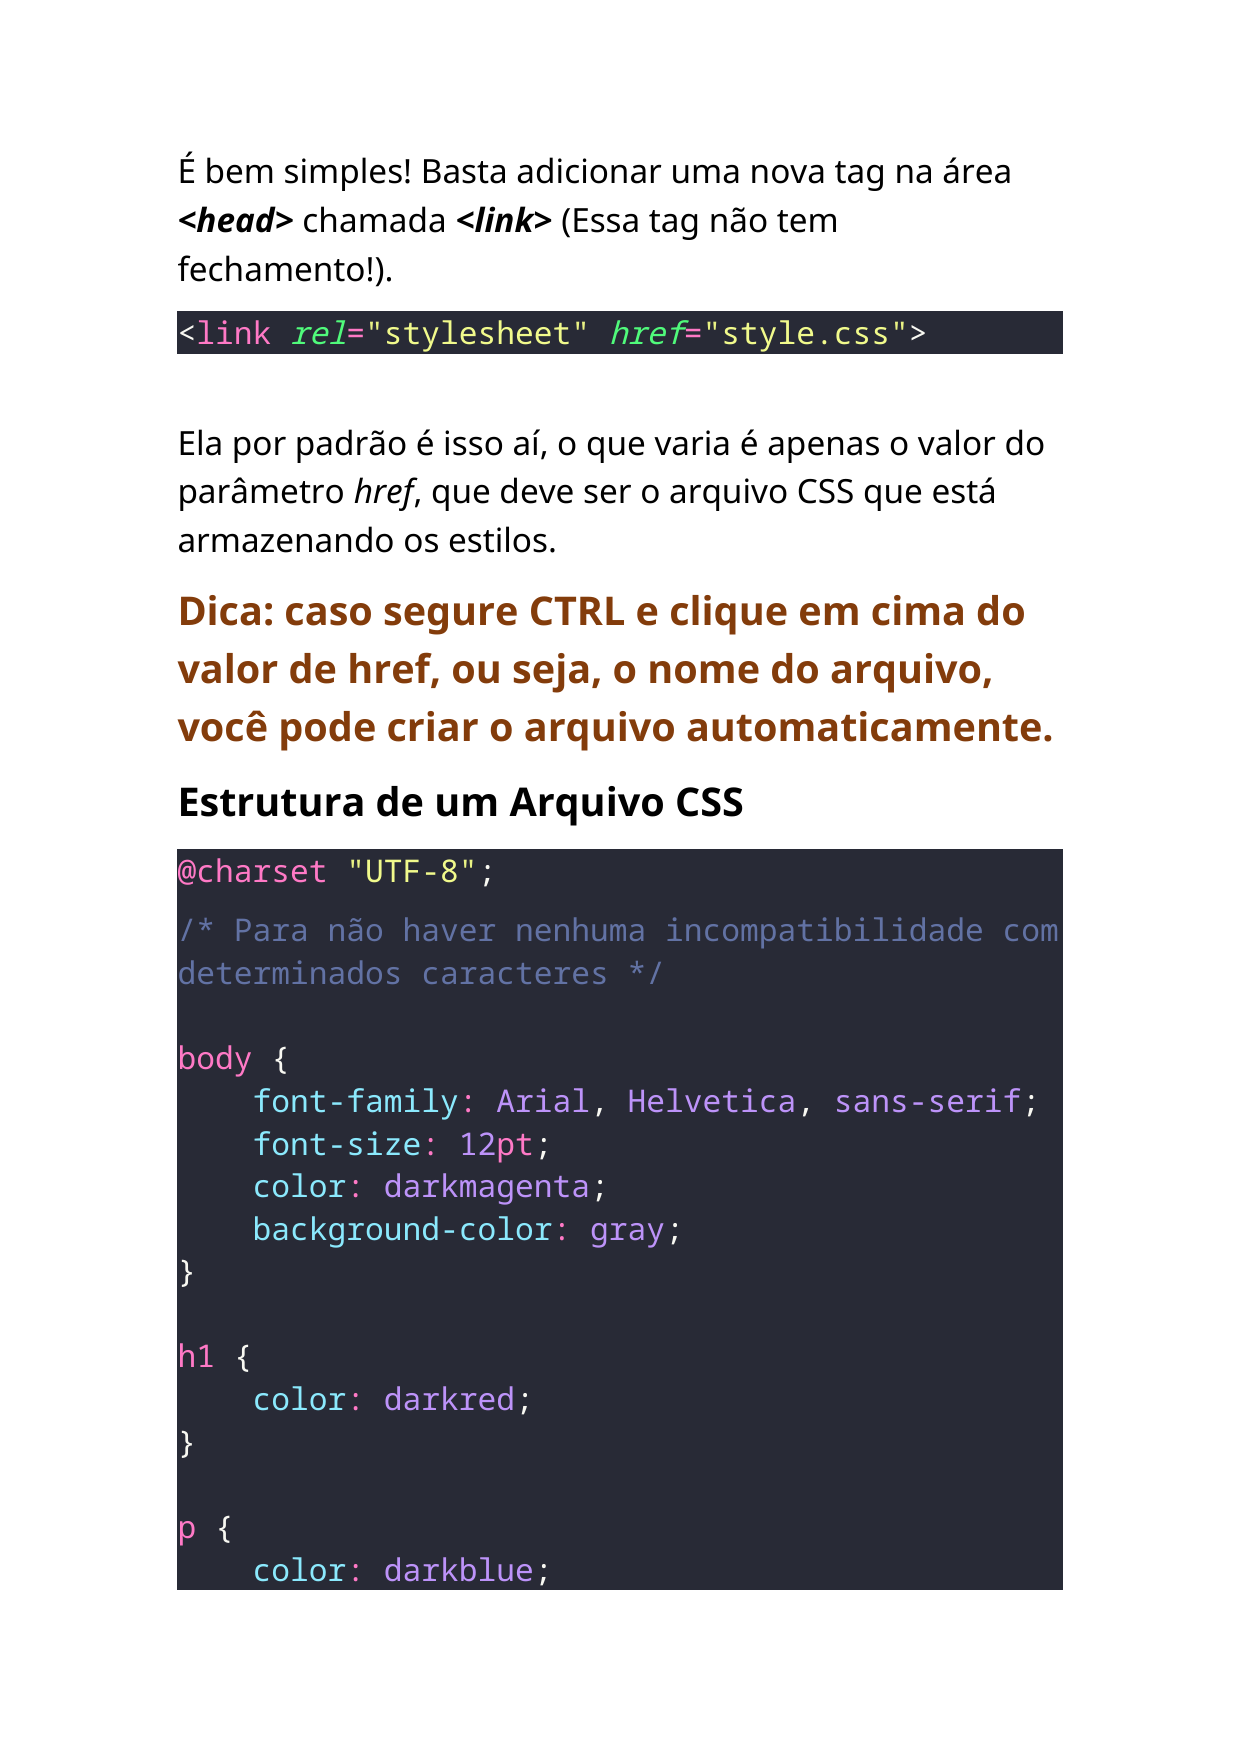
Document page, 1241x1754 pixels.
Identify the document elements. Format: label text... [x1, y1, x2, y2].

text h1 { [177, 1334, 1063, 1377]
text background-color: gray; [177, 1207, 1063, 1249]
text Dica: caso segure CTRL e clique em cima do valor de href, ou seja, o nome do arquivo, você pode criar o arquivo automaticamente. [177, 583, 1063, 753]
text p { [177, 1505, 1063, 1547]
text } [177, 1249, 1063, 1292]
text <link rel="stylesheet" href="style.css"> [177, 311, 1063, 354]
text Estrutura de um Arquivo CSS [177, 774, 1063, 828]
text font-size: 12pt; [177, 1121, 1063, 1164]
text /* Para não haver nenhuma incompatibilidade com determinados caracteres */ [177, 908, 1063, 994]
text Ela por padrão é isso aí, o que varia é apenas o valor do parâmetro href, que deve ser o arquivo CSS que está armazenando os estilos. [177, 419, 1063, 563]
text É bem simples! Basta adicionar uma nova tag na área <head> chamada <link> (Essa tag não tem fechamento!). [177, 148, 1063, 291]
text body { [177, 1036, 1063, 1079]
text color: darkmagenta; [177, 1164, 1063, 1207]
text @charset "UTF-8"; [177, 849, 1063, 892]
text color: darkred; [177, 1377, 1063, 1420]
text font-family: Arial, Helvetica, sans-serif; [177, 1079, 1063, 1121]
text } [177, 1420, 1063, 1462]
text color: darkblue; [177, 1547, 1063, 1590]
